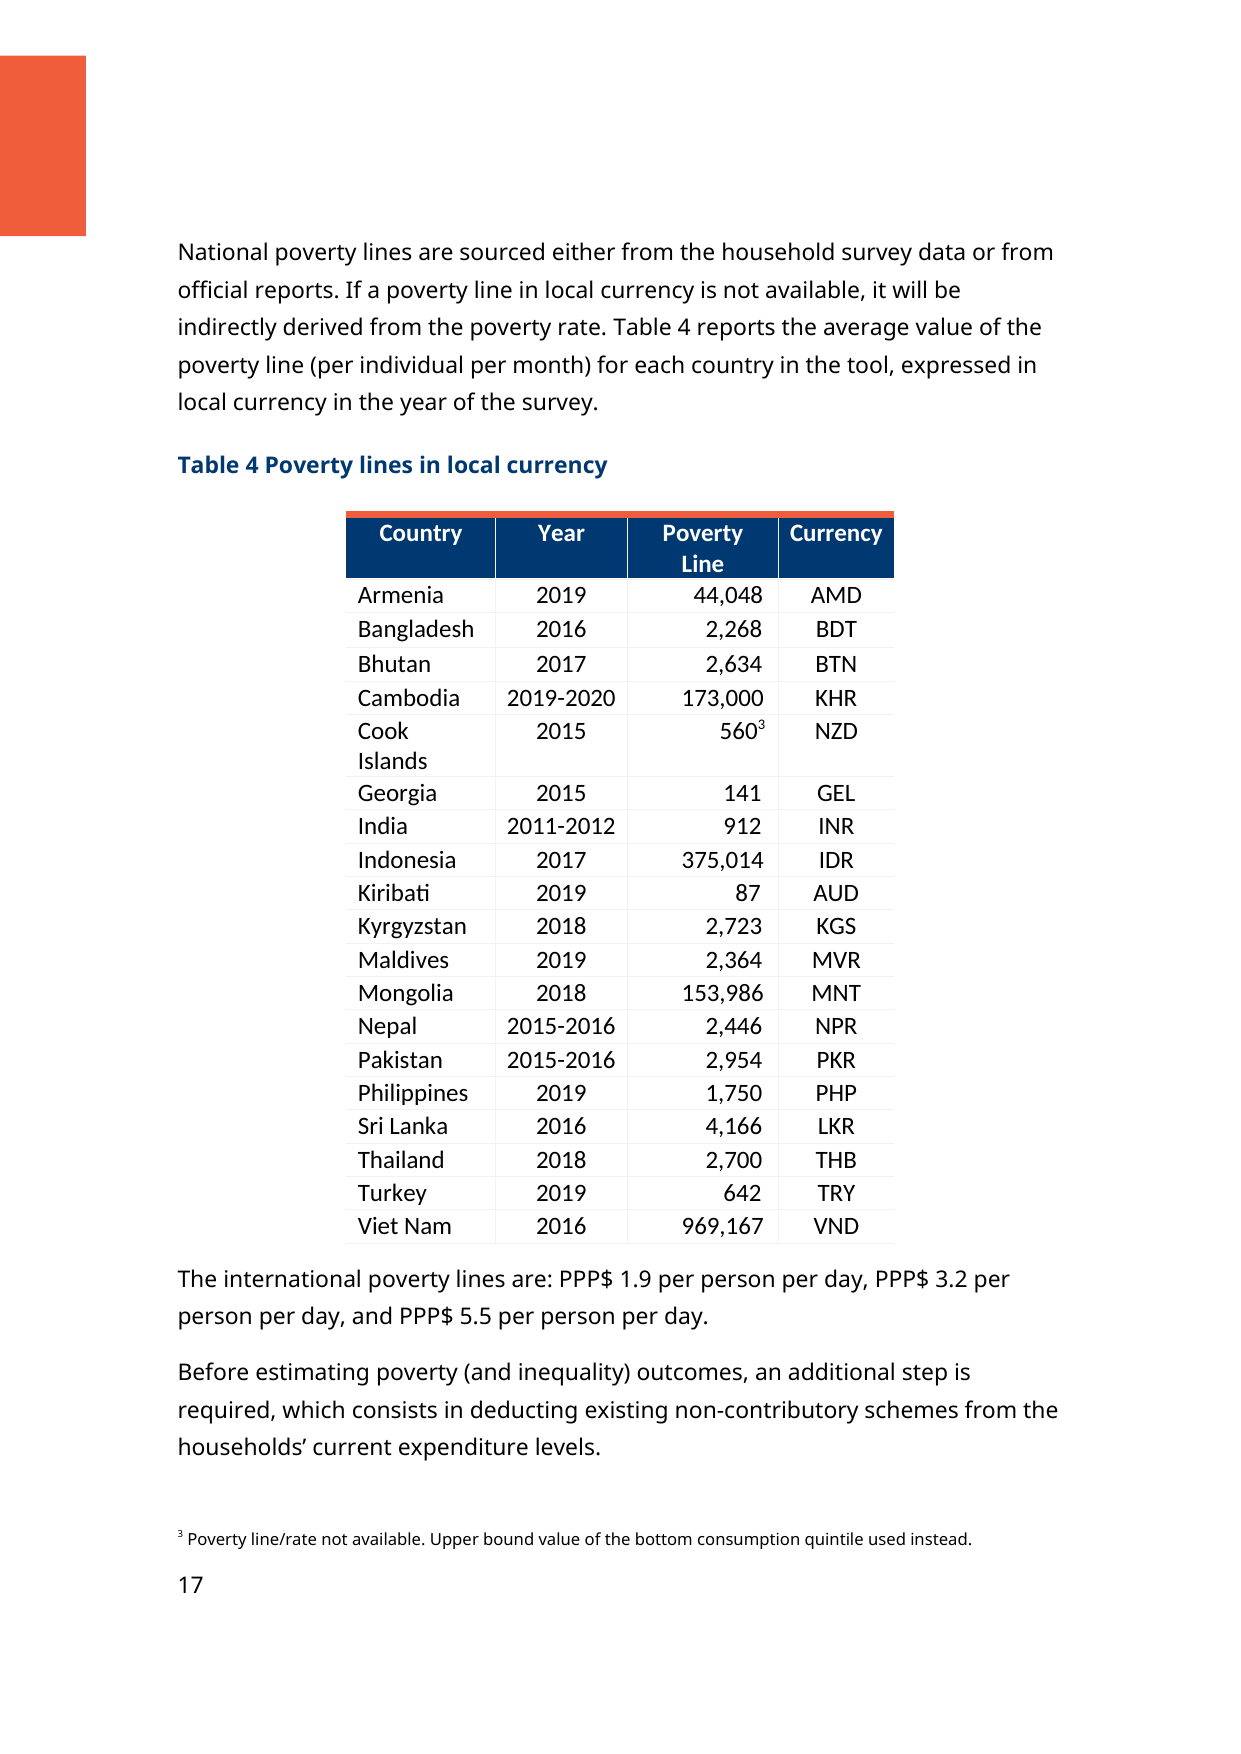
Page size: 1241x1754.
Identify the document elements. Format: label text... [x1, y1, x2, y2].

table_cell Nepal [346, 1010, 495, 1043]
table_cell Thailand [346, 1144, 495, 1176]
table_cell Philippines [346, 1077, 495, 1109]
table_cell THB [779, 1144, 894, 1176]
table_cell 969,167 [628, 1210, 778, 1243]
table_cell TRY [779, 1177, 894, 1209]
table_cell KGS [779, 910, 894, 943]
table_cell AMD [779, 580, 894, 612]
text Before estimating poverty (and inequality) outcomes, an additional step is required, which consists in deducting existing non-contributory schemes from the households’ current expenditure levels. [177, 1356, 1063, 1462]
table_cell 642 [628, 1177, 778, 1209]
table_cell India [346, 810, 495, 843]
table_cell Mongolia [346, 977, 495, 1009]
table_cell 2016 [496, 613, 627, 647]
table_cell KHR [779, 682, 894, 714]
table_cell 2016 [496, 1210, 627, 1243]
table_cell PHP [779, 1077, 894, 1109]
table_cell 87 [628, 877, 778, 909]
table_cell Pakistan [346, 1044, 495, 1076]
table_cell 2015 [496, 715, 627, 776]
table_cell Maldives [346, 944, 495, 976]
table_cell 912 [628, 810, 778, 843]
table_cell 2015-2016 [496, 1010, 627, 1043]
table_cell 2017 [496, 648, 627, 681]
table_cell BDT [779, 613, 894, 647]
table_cell IDR [779, 844, 894, 876]
table_cell 2019 [496, 944, 627, 976]
table_cell 2,268 [628, 613, 778, 647]
table_cell Kiribati [346, 877, 495, 909]
table_cell 2019-2020 [496, 682, 627, 714]
text National poverty lines are sourced either from the household survey data or from official reports. If a poverty line in local currency is not available, it will be indirectly derived from the poverty rate. Table 4 reports the average value of the poverty line (per individual per month) for each country in the tool, expressed in local currency in the year of the survey. [177, 236, 1063, 417]
table_cell Indonesia [346, 844, 495, 876]
text The international poverty lines are: PPP$ 1.9 per person per day, PPP$ 3.2 per person per day, and PPP$ 5.5 per person per day. [177, 1262, 1063, 1331]
table_cell LKR [779, 1110, 894, 1143]
table_cell Sri Lanka [346, 1110, 495, 1143]
table_cell NZD [779, 715, 894, 776]
table_cell 2019 [496, 580, 627, 612]
table_cell 4,166 [628, 1110, 778, 1143]
table_cell VND [779, 1210, 894, 1243]
table_cell 2017 [496, 844, 627, 876]
table_cell 2019 [496, 1077, 627, 1109]
table_cell 2,446 [628, 1010, 778, 1043]
table_cell INR [779, 810, 894, 843]
table_cell 141 [628, 777, 778, 809]
table_cell 2011-2012 [496, 810, 627, 843]
table_header Year [496, 518, 627, 578]
table_cell 2,954 [628, 1044, 778, 1076]
table_cell 153,986 [628, 977, 778, 1009]
table_cell 2018 [496, 910, 627, 943]
table_cell 44,048 [628, 580, 778, 612]
table_cell Turkey [346, 1177, 495, 1209]
table_cell 1,750 [628, 1077, 778, 1109]
table_cell Armenia [346, 580, 495, 612]
table_cell 2018 [496, 977, 627, 1009]
table_cell 173,000 [628, 682, 778, 714]
table_cell 2015 [496, 777, 627, 809]
table_cell Cook Islands [346, 715, 495, 776]
table_cell Bangladesh [346, 613, 495, 647]
table_cell Kyrgyzstan [346, 910, 495, 943]
table_cell Bhutan [346, 648, 495, 681]
table_cell GEL [779, 777, 894, 809]
table_cell 2015-2016 [496, 1044, 627, 1076]
table_cell 2,634 [628, 648, 778, 681]
table_cell 560 [628, 715, 778, 776]
table_cell Viet Nam [346, 1210, 495, 1243]
table_cell PKR [779, 1044, 894, 1076]
text Table 4 Poverty lines in local currency [177, 449, 1063, 480]
table_cell MNT [779, 977, 894, 1009]
table_cell AUD [779, 877, 894, 909]
table_cell 2016 [496, 1110, 627, 1143]
table_cell 2,364 [628, 944, 778, 976]
table_cell NPR [779, 1010, 894, 1043]
table_cell Cambodia [346, 682, 495, 714]
table_cell BTN [779, 648, 894, 681]
table_header Poverty Line [628, 518, 778, 578]
table_header Currency [779, 518, 894, 578]
table_cell 2,700 [628, 1144, 778, 1176]
table_cell 2,723 [628, 910, 778, 943]
table_cell Georgia [346, 777, 495, 809]
table_cell 2018 [496, 1144, 627, 1176]
table_cell 2019 [496, 1177, 627, 1209]
table_cell 2019 [496, 877, 627, 909]
table_cell 375,014 [628, 844, 778, 876]
table_header Country [346, 518, 495, 578]
table_cell MVR [779, 944, 894, 976]
